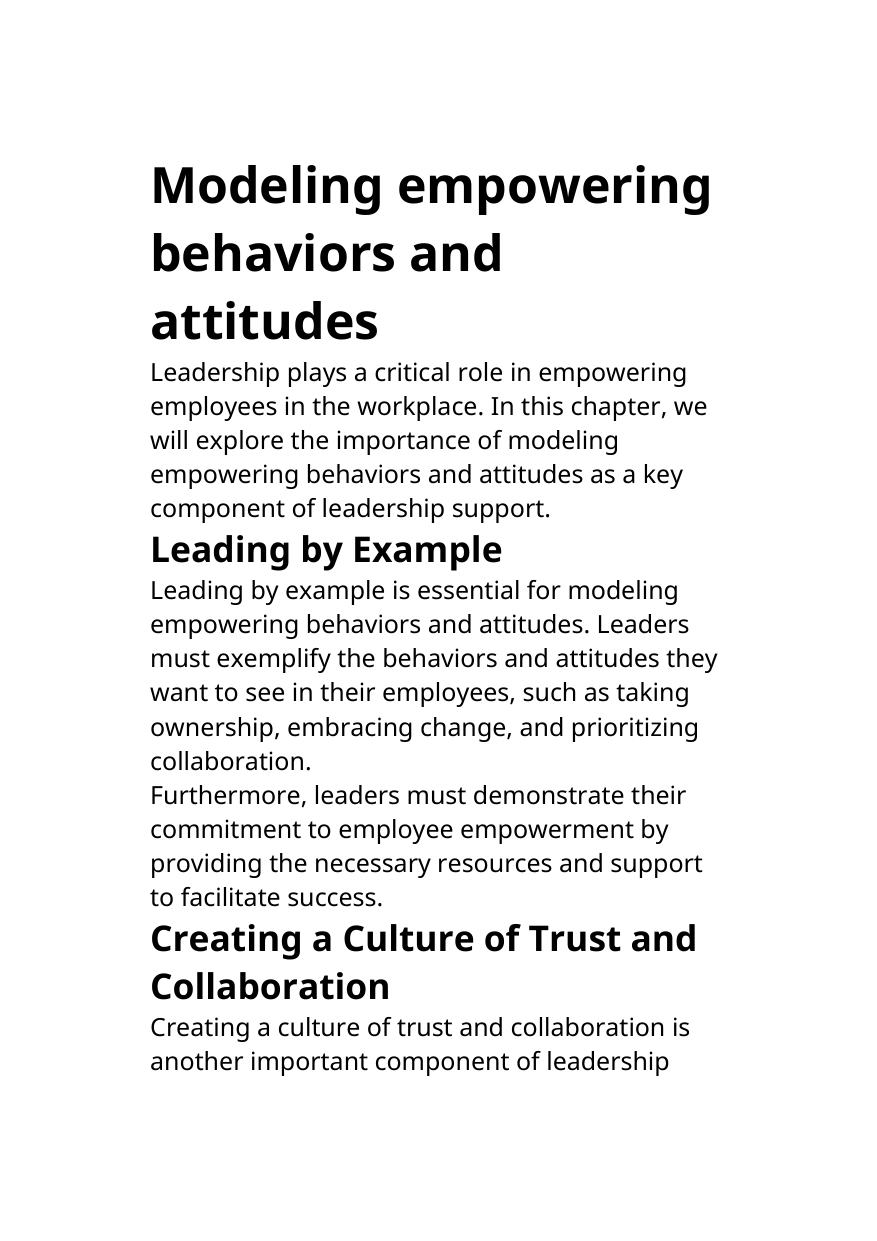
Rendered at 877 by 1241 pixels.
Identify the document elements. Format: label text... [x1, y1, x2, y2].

subtitle Creating a Culture of Trust and Collaboration [150, 913, 727, 1010]
subtitle Leading by Example [150, 525, 727, 573]
subtitle Modeling empowering behaviors and attitudes [150, 150, 727, 354]
text Furthermore, leaders must demonstrate their commitment to employee empowerment by providing the necessary resources and support to facilitate success. [150, 777, 727, 913]
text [150, 1010, 727, 1078]
text Leadership plays a critical role in empowering employees in the workplace. In this chapter, we will explore the importance of modeling empowering behaviors and attitudes as a key component of leadership support. [150, 354, 727, 525]
text Leading by example is essential for modeling empowering behaviors and attitudes. Leaders must exemplify the behaviors and attitudes they want to see in their employees, such as taking ownership, embracing change, and prioritizing collaboration. [150, 573, 727, 777]
